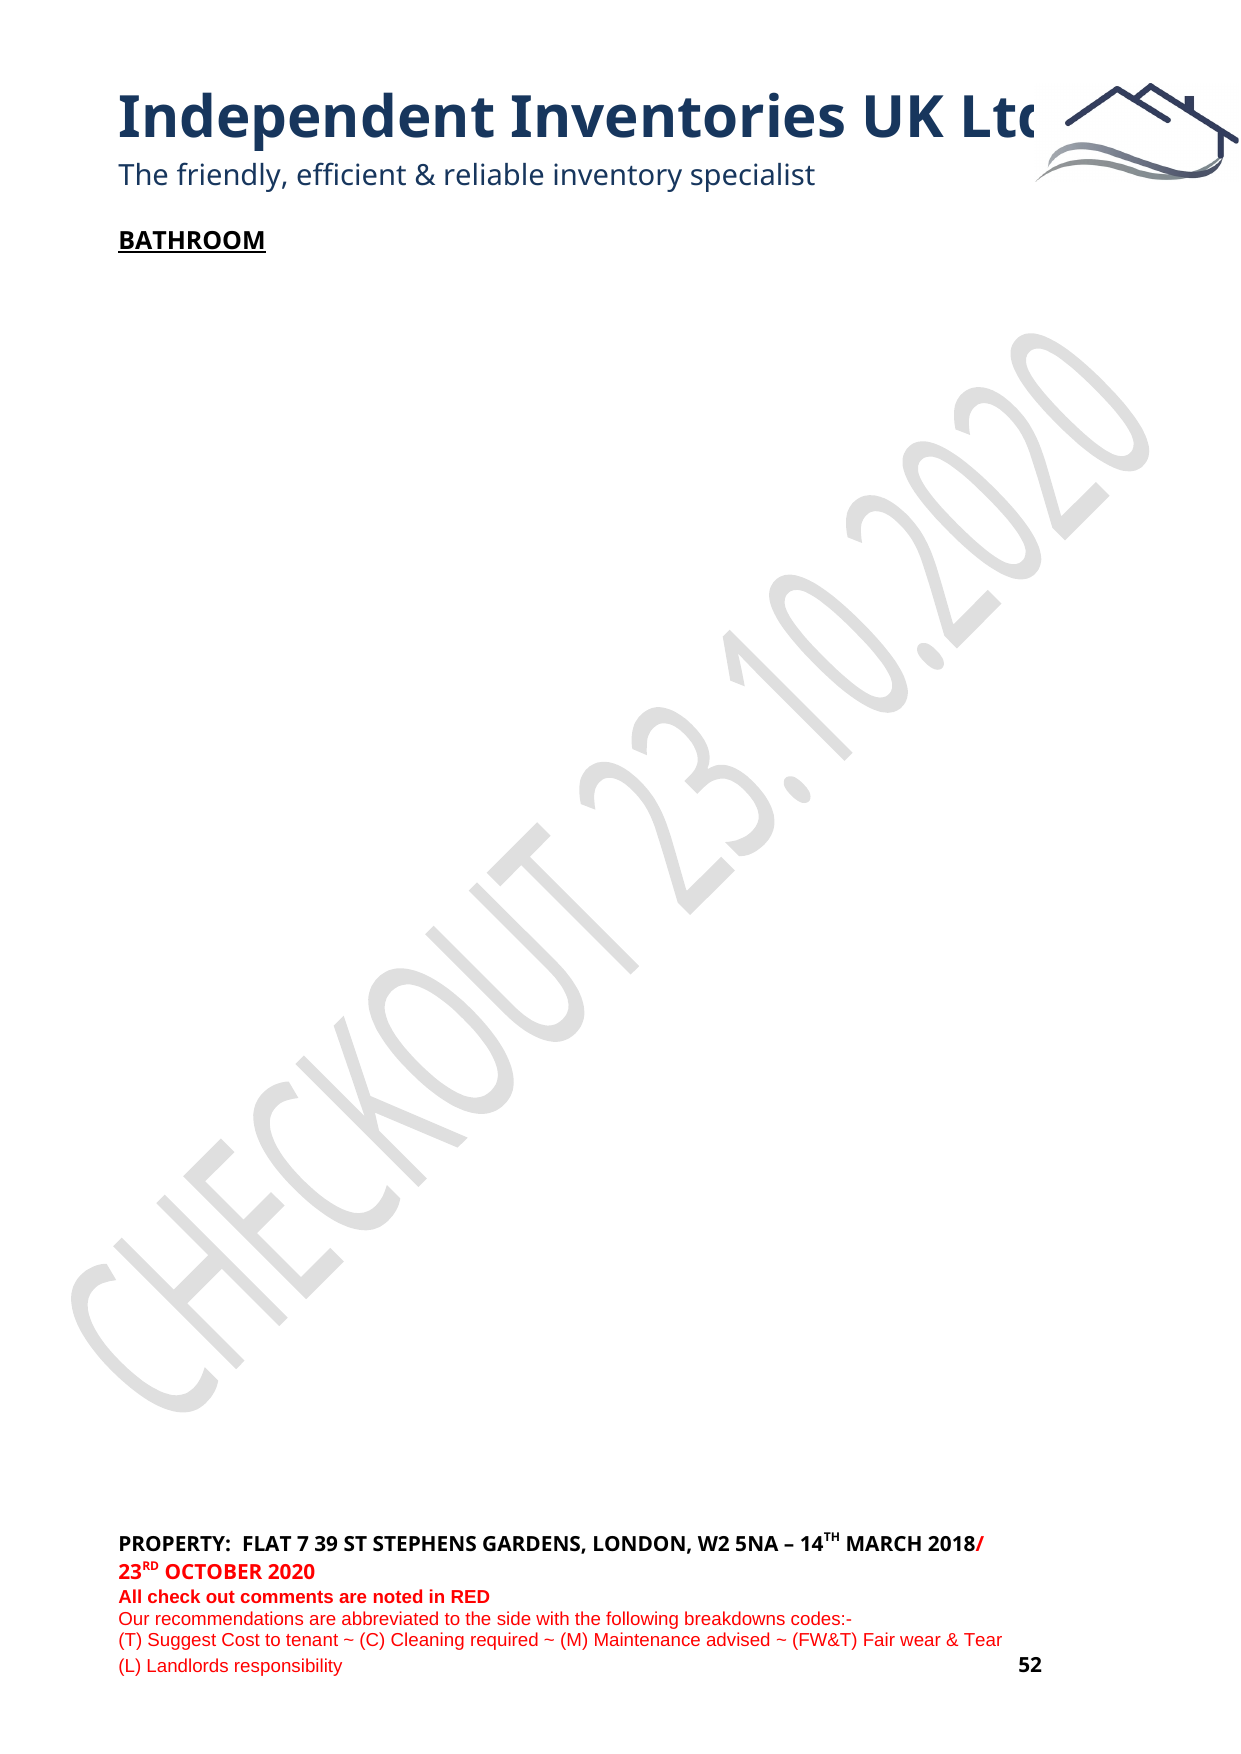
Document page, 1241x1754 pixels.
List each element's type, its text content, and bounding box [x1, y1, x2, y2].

text BATHROOM [118, 223, 1097, 257]
picture [1034, 83, 1239, 181]
